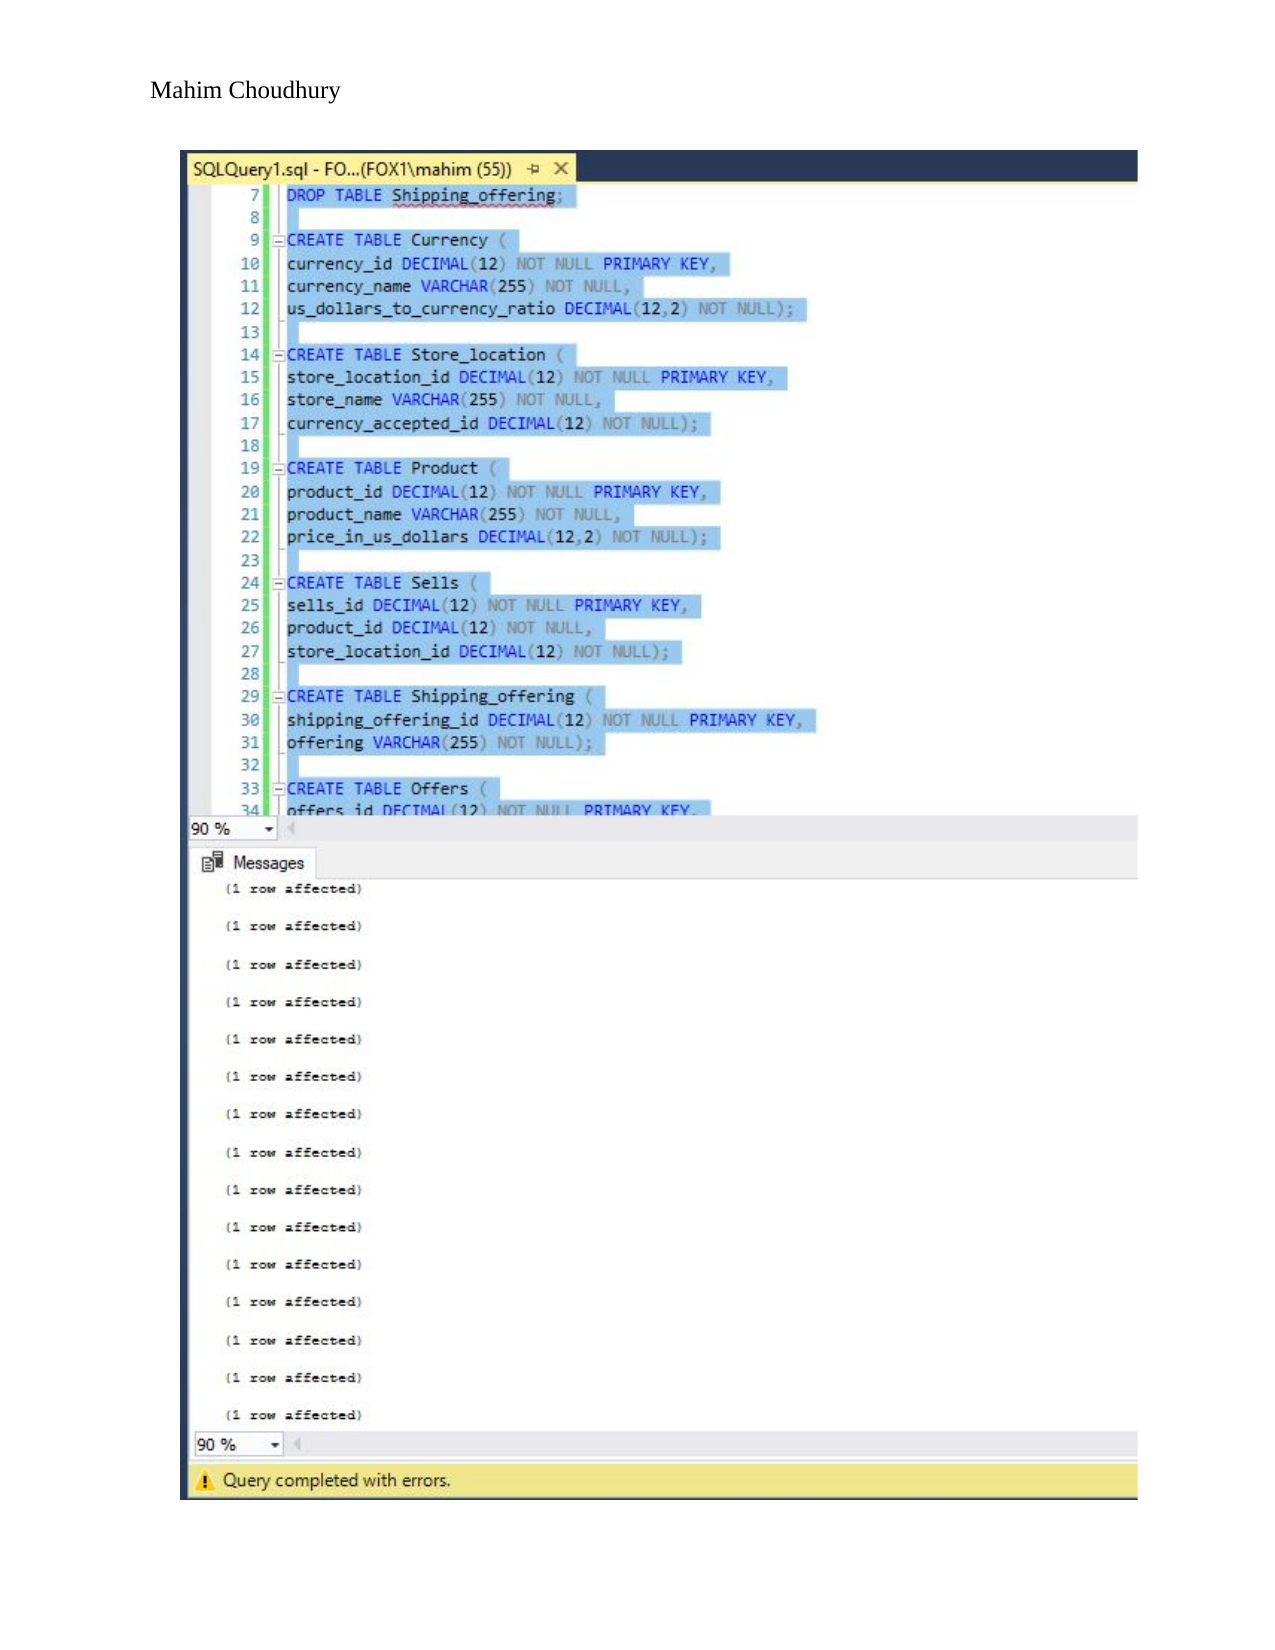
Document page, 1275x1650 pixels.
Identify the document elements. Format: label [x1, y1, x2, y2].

picture [180, 150, 1138, 1500]
